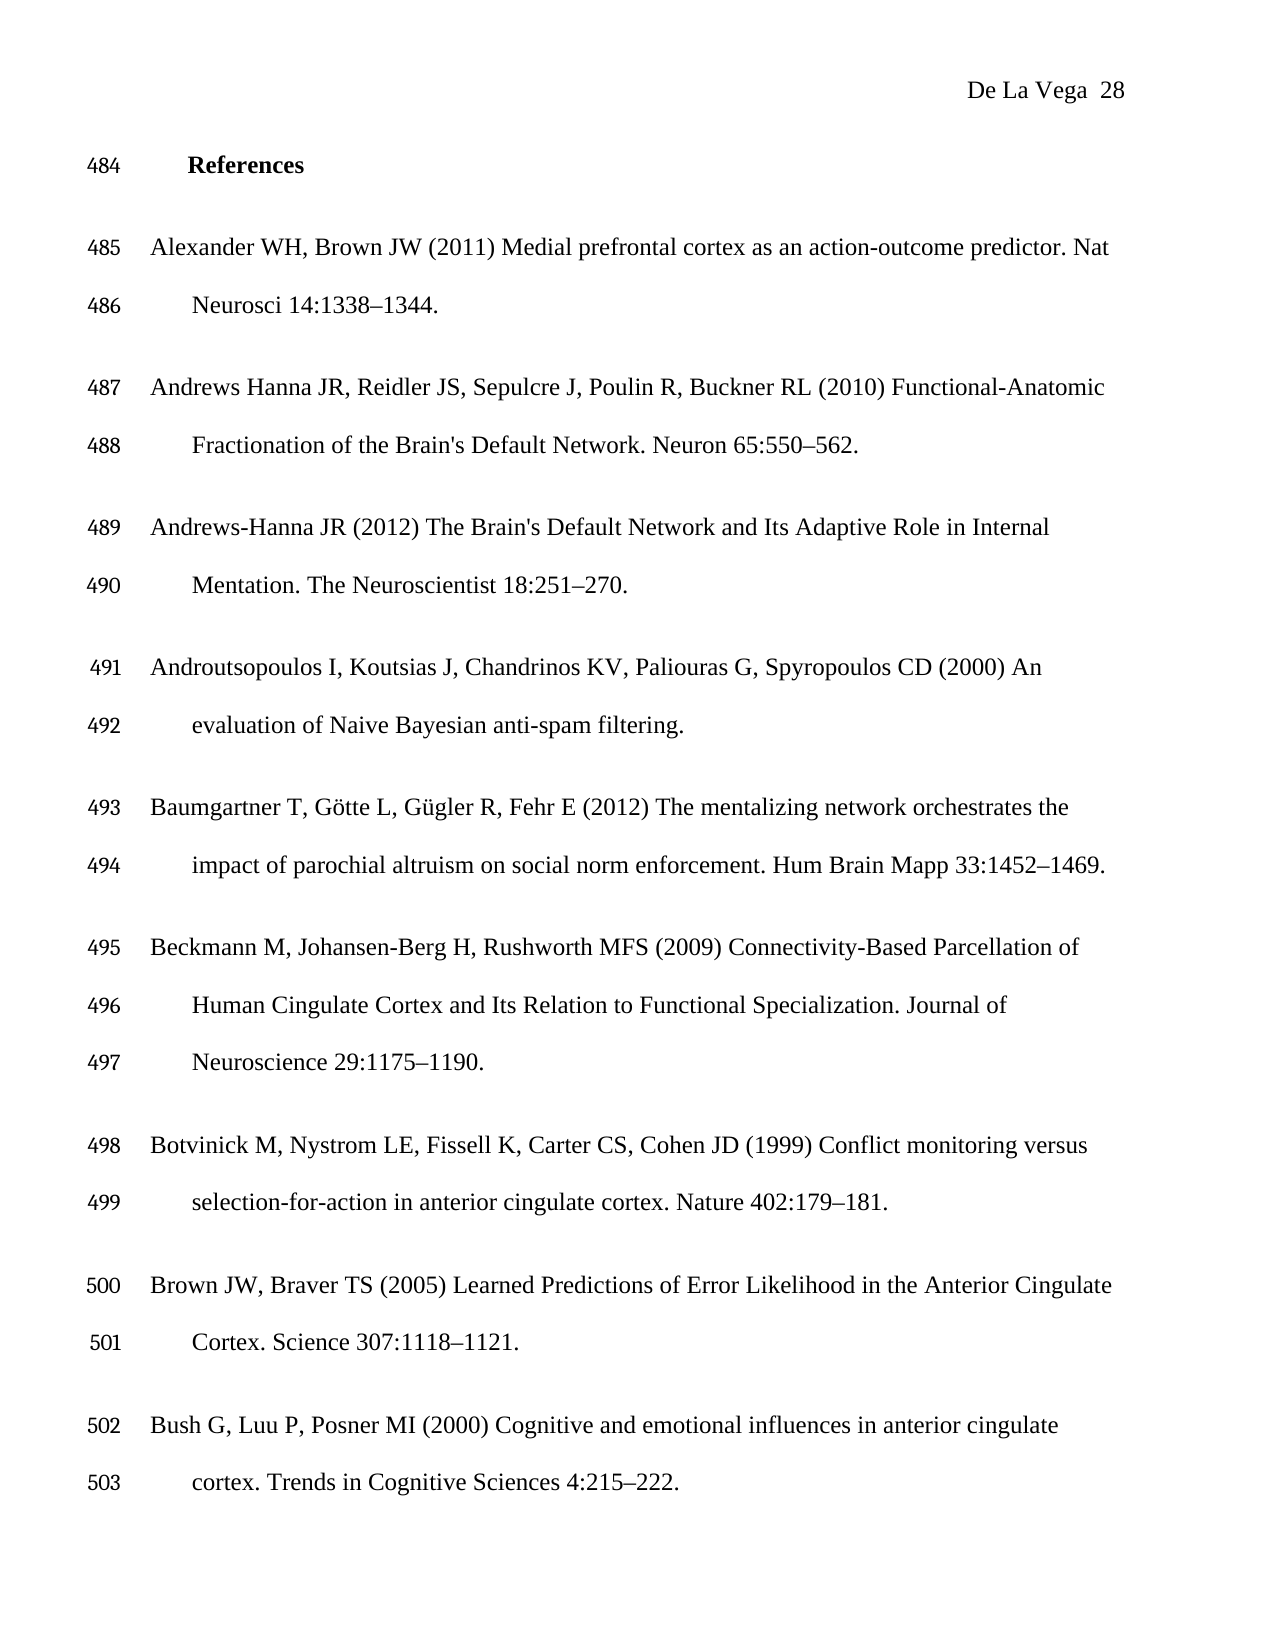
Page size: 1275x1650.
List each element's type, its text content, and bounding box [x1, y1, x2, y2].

text Botvinick M, Nystrom LE, Fissell K, Carter CS, Cohen JD (1999) Conflict monitoring versus selection-for-action in anterior cingulate cortex. Nature 402:179–181. [150, 1130, 1125, 1216]
text Andrews-Hanna JR (2012) The Brain's Default Network and Its Adaptive Role in Internal Mentation. The Neuroscientist 18:251–270. [150, 512, 1125, 599]
text Beckmann M, Johansen-Berg H, Rushworth MFS (2009) Connectivity-Based Parcellation of Human Cingulate Cortex and Its Relation to Functional Specialization. Journal of Neuroscience 29:1175–1190. [150, 932, 1125, 1076]
text Baumgartner T, Götte L, Gügler R, Fehr E (2012) The mentalizing network orchestrates the impact of parochial altruism on social norm enforcement. Hum Brain Mapp 33:1452–1469. [150, 792, 1125, 879]
text Andrews Hanna JR, Reidler JS, Sepulcre J, Poulin R, Buckner RL (2010) Functional-Anatomic Fractionation of the Brain's Default Network. Neuron 65:550–562. [150, 372, 1125, 459]
text Brown JW, Braver TS (2005) Learned Predictions of Error Likelihood in the Anterior Cingulate Cortex. Science 307:1118–1121. [150, 1270, 1125, 1356]
text Alexander WH, Brown JW (2011) Medial prefrontal cortex as an action-outcome predictor. Nat Neurosci 14:1338–1344. [150, 232, 1125, 319]
text Bush G, Luu P, Posner MI (2000) Cognitive and emotional influences in anterior cingulate cortex. Trends in Cognitive Sciences 4:215–222. [150, 1410, 1125, 1496]
text Androutsopoulos I, Koutsias J, Chandrinos KV, Paliouras G, Spyropoulos CD (2000) An evaluation of Naive Bayesian anti-spam filtering. [150, 652, 1125, 739]
